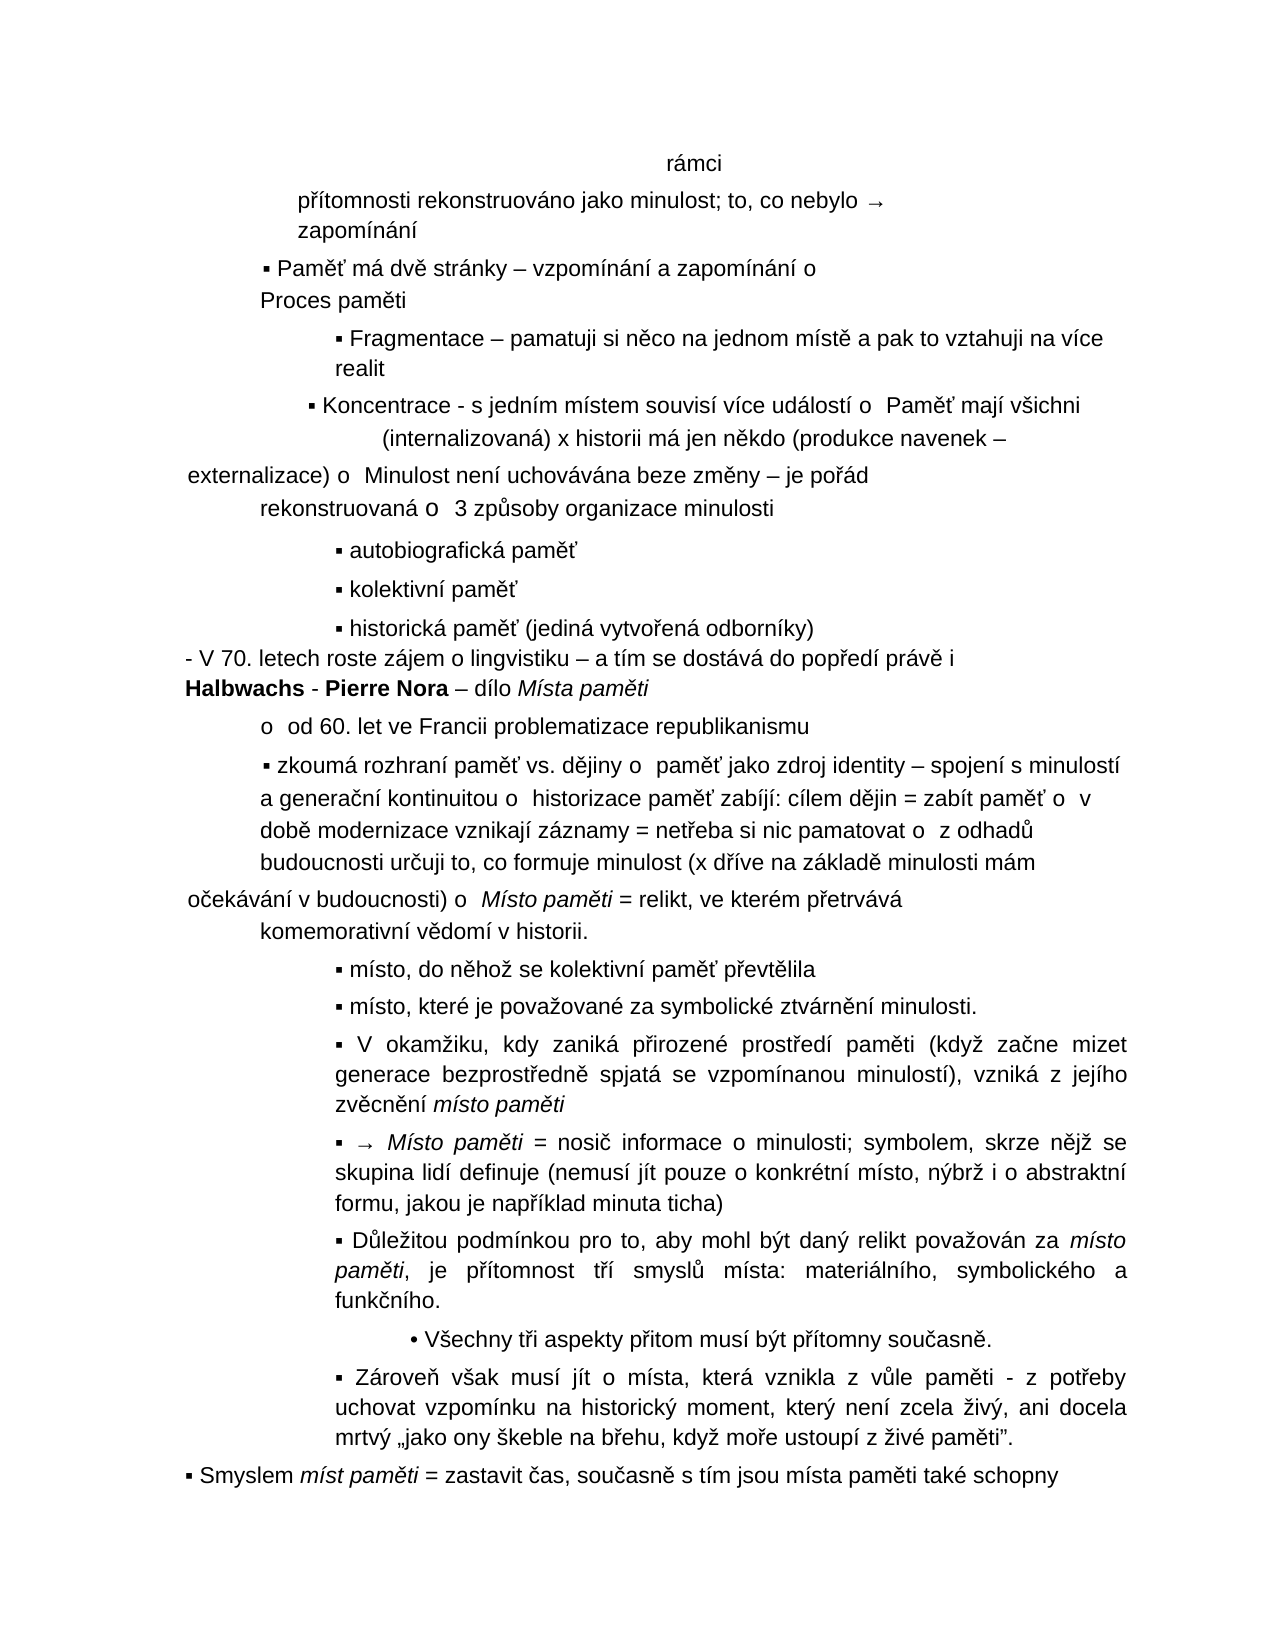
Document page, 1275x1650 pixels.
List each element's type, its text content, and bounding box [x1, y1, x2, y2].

text externalizace) o Minulost není uchovávána beze změny – je pořád rekonstruovaná o 3 způsoby organizace minulosti [187, 462, 934, 524]
text ▪ V okamžiku, kdy zaniká přirozené prostředí paměti (když začne mizet generace bezprostředně spjatá se vzpomínanou minulostí), vzniká z jejího zvěcnění místo paměti [335, 1031, 1128, 1118]
text • Všechny tři aspekty přitom musí být přítomny současně. [410, 1326, 1001, 1352]
text přítomnosti rekonstruováno jako minulost; to, co nebylo → zapomínání [297, 187, 990, 244]
text - V 70. letech roste zájem o lingvistiku – a tím se dostává do popředí právě i Halbwachs - Pierre Nora – dílo Místa paměti [185, 645, 1058, 702]
text ▪ místo, do něhož se kolektivní paměť převtělila [335, 956, 834, 982]
text ▪ autobiografická paměť [335, 537, 617, 563]
text ▪ zkoumá rozhraní paměť vs. dějiny o paměť jako zdroj identity – spojení s minulostí a generační kontinuitou o historizace paměť zabíjí: cílem dějin = zabít paměť o v době modernizace vznikají záznamy = netřeba si nic pamatovat o z odhadů budoucnosti určuji to, co formuje minulost (x dříve na základě minulosti mám [260, 752, 1127, 875]
text ▪ Zároveň však musí jít o místa, která vznikla z vůle paměti - z potřeby uchovat vzpomínku na historický moment, který není zcela živý, ani docela mrtvý „jako ony škeble na břehu, když moře ustoupí z živé paměti”. [335, 1363, 1128, 1450]
text ▪ místo, které je považované za symbolické ztvárnění minulosti. [335, 993, 981, 1019]
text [260, 150, 1128, 176]
text ▪ Paměť má dvě stránky – vzpomínání a zapomínání o Proces paměti [260, 255, 874, 314]
text ▪ → Místo paměti = nosič informace o minulosti; symbolem, skrze nějž se skupina lidí definuje (nemusí jít pouze o konkrétní místo, nýbrž i o abstraktní formu, jakou je například minuta ticha) [335, 1129, 1127, 1216]
text ▪ Fragmentace – pamatuji si něco na jednom místě a pak to vztahuji na více realit [335, 324, 1128, 381]
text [185, 1462, 1127, 1488]
text ▪ Koncentrace - s jedním místem souvisí více událostí o Paměť mají všichni (internalizovaná) x historii má jen někdo (produkce navenek – [260, 392, 1128, 451]
text ▪ Důležitou podmínkou pro to, aby mohl být daný relikt považován za místo paměti, je přítomnost tří smyslů místa: materiálního, symbolického a funkčního. [335, 1227, 1128, 1313]
text o od 60. let ve Francii problematizace republikanismu [260, 713, 811, 741]
text ▪ kolektivní paměť [335, 576, 566, 602]
text ▪ historická paměť (jediná vytvořená odborníky) [335, 615, 837, 641]
text očekávání v budoucnosti) o Místo paměti = relikt, ve kterém přetrvává komemorativní vědomí v historii. [187, 886, 1034, 945]
